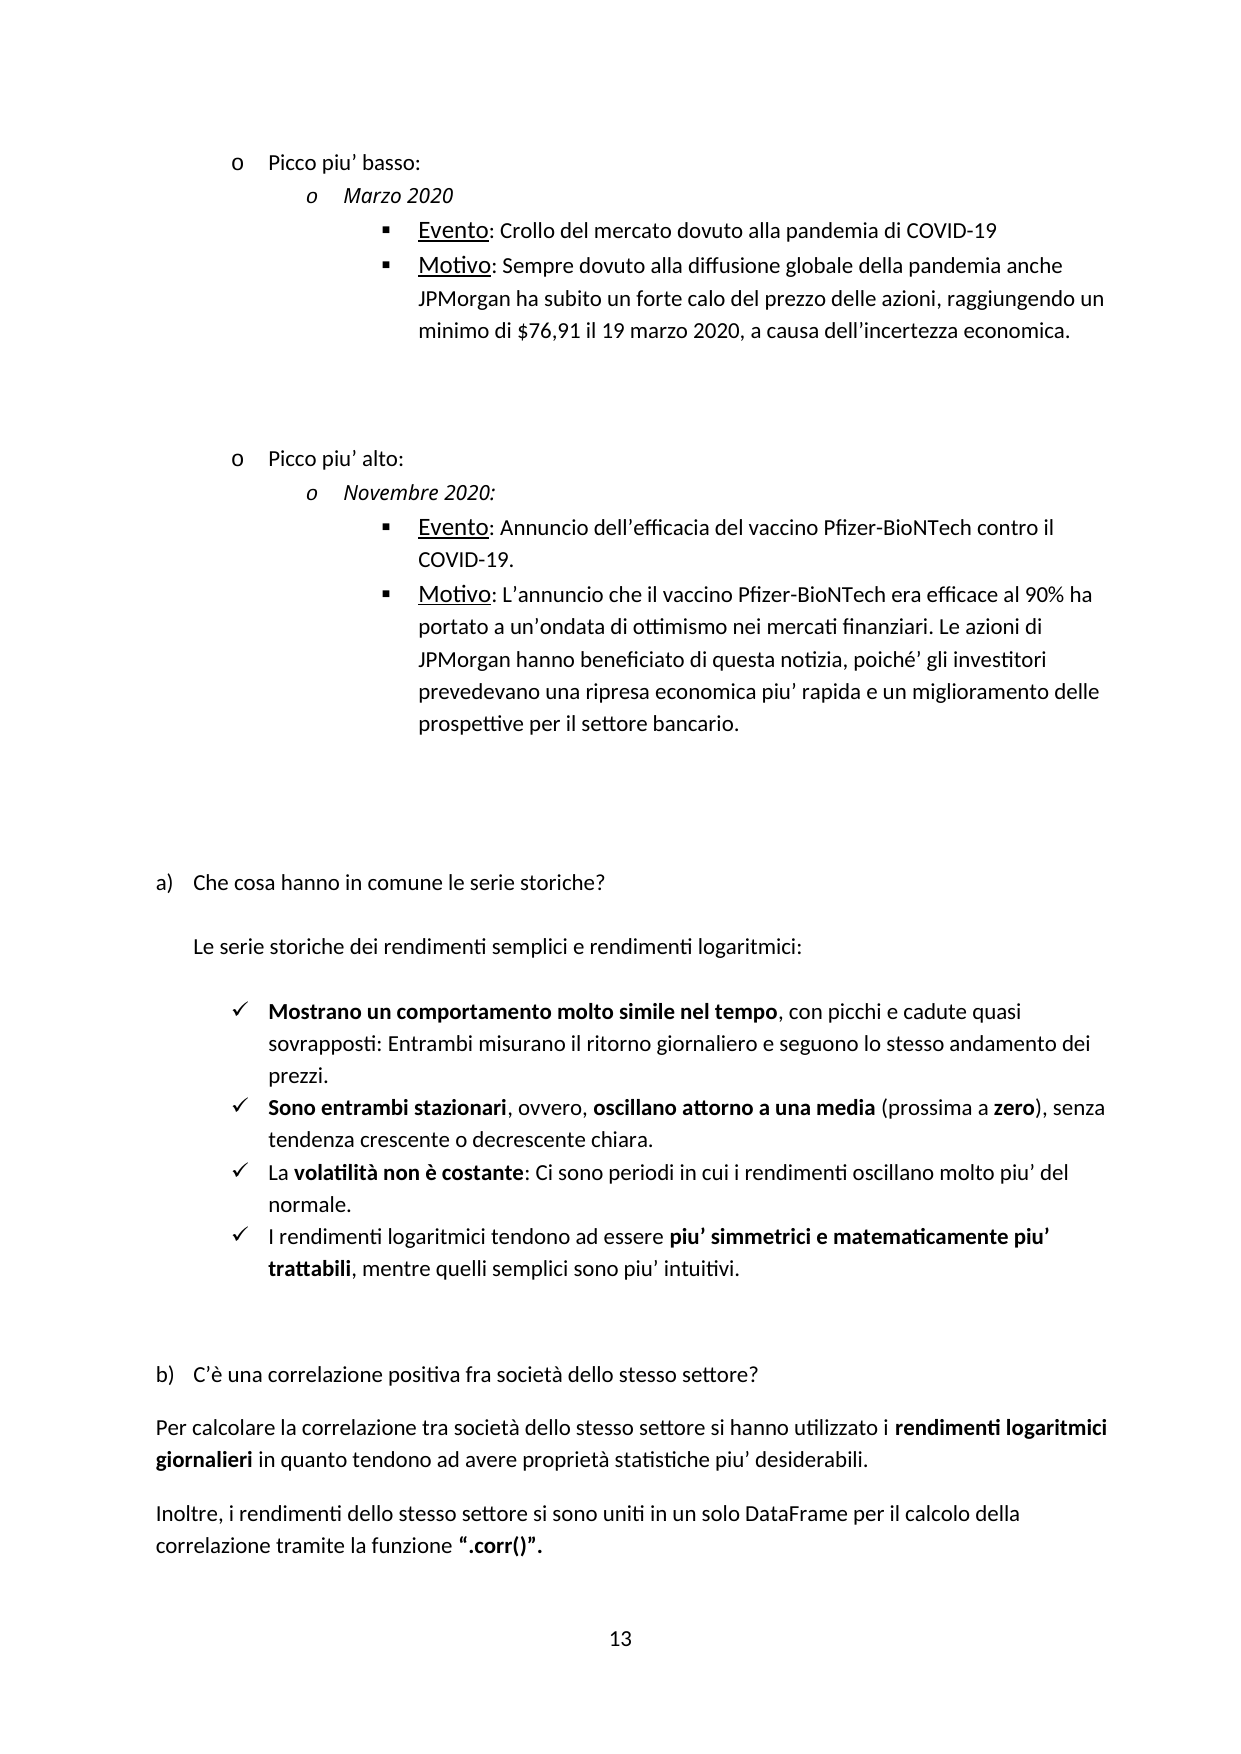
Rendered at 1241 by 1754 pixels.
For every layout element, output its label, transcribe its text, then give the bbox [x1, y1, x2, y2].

list Sono entrambi stazionari, ovvero, oscillano attorno a una media (prossima a zero), senza tendenza crescente o decrescente chiara. [231, 1093, 1122, 1154]
list Marzo 2020 [306, 181, 1122, 210]
list Evento: Crollo del mercato dovuto alla pandemia di COVID-19 [381, 214, 1122, 244]
list Evento: Annuncio dell’efficacia del vaccino Pfizer-BioNTech contro il COVID-19. [381, 511, 1122, 574]
list Picco piu’ basso: [231, 148, 1122, 177]
list Le serie storiche dei rendimenti semplici e rendimenti logaritmici: [193, 932, 1122, 961]
list La volatilità non è costante: Ci sono periodi in cui i rendimenti oscillano molto piu’ del normale. [231, 1158, 1122, 1218]
list Motivo: L’annuncio che il vaccino Pfizer-BioNTech era efficace al 90% ha portato a un’ondata di ottimismo nei mercati finanziari. Le azioni di JPMorgan hanno beneficiato di questa notizia, poiché’ gli investitori prevedevano una ripresa economica piu’ rapida e un miglioramento delle prospettive per il settore bancario. [381, 578, 1122, 737]
text Per calcolare la correlazione tra società dello stesso settore si hanno utilizzato i rendimenti logaritmici giornalieri in quanto tendono ad avere proprietà statistiche piu’ desiderabili. [156, 1413, 1122, 1474]
list Mostrano un comportamento molto simile nel tempo, con picchi e cadute quasi sovrapposti: Entrambi misurano il ritorno giornaliero e seguono lo stesso andamento dei prezzi. [231, 997, 1122, 1089]
list Motivo: Sempre dovuto alla diffusione globale della pandemia anche JPMorgan ha subito un forte calo del prezzo delle azioni, raggiungendo un minimo di $76,91 il 19 marzo 2020, a causa dell’incertezza economica. [381, 249, 1122, 344]
list C’è una correlazione positiva fra società dello stesso settore? [156, 1360, 1122, 1388]
list I rendimenti logaritmici tendono ad essere piu’ simmetrici e matematicamente piu’ trattabili, mentre quelli semplici sono piu’ intuitivi. [231, 1222, 1122, 1282]
list Che cosa hanno in comune le serie storiche? [156, 868, 1122, 896]
text Inoltre, i rendimenti dello stesso settore si sono uniti in un solo DataFrame per il calcolo della correlazione tramite la funzione “.corr()”. [156, 1499, 1122, 1559]
list Picco piu’ alto: [231, 444, 1122, 474]
list Novembre 2020: [306, 478, 1122, 507]
